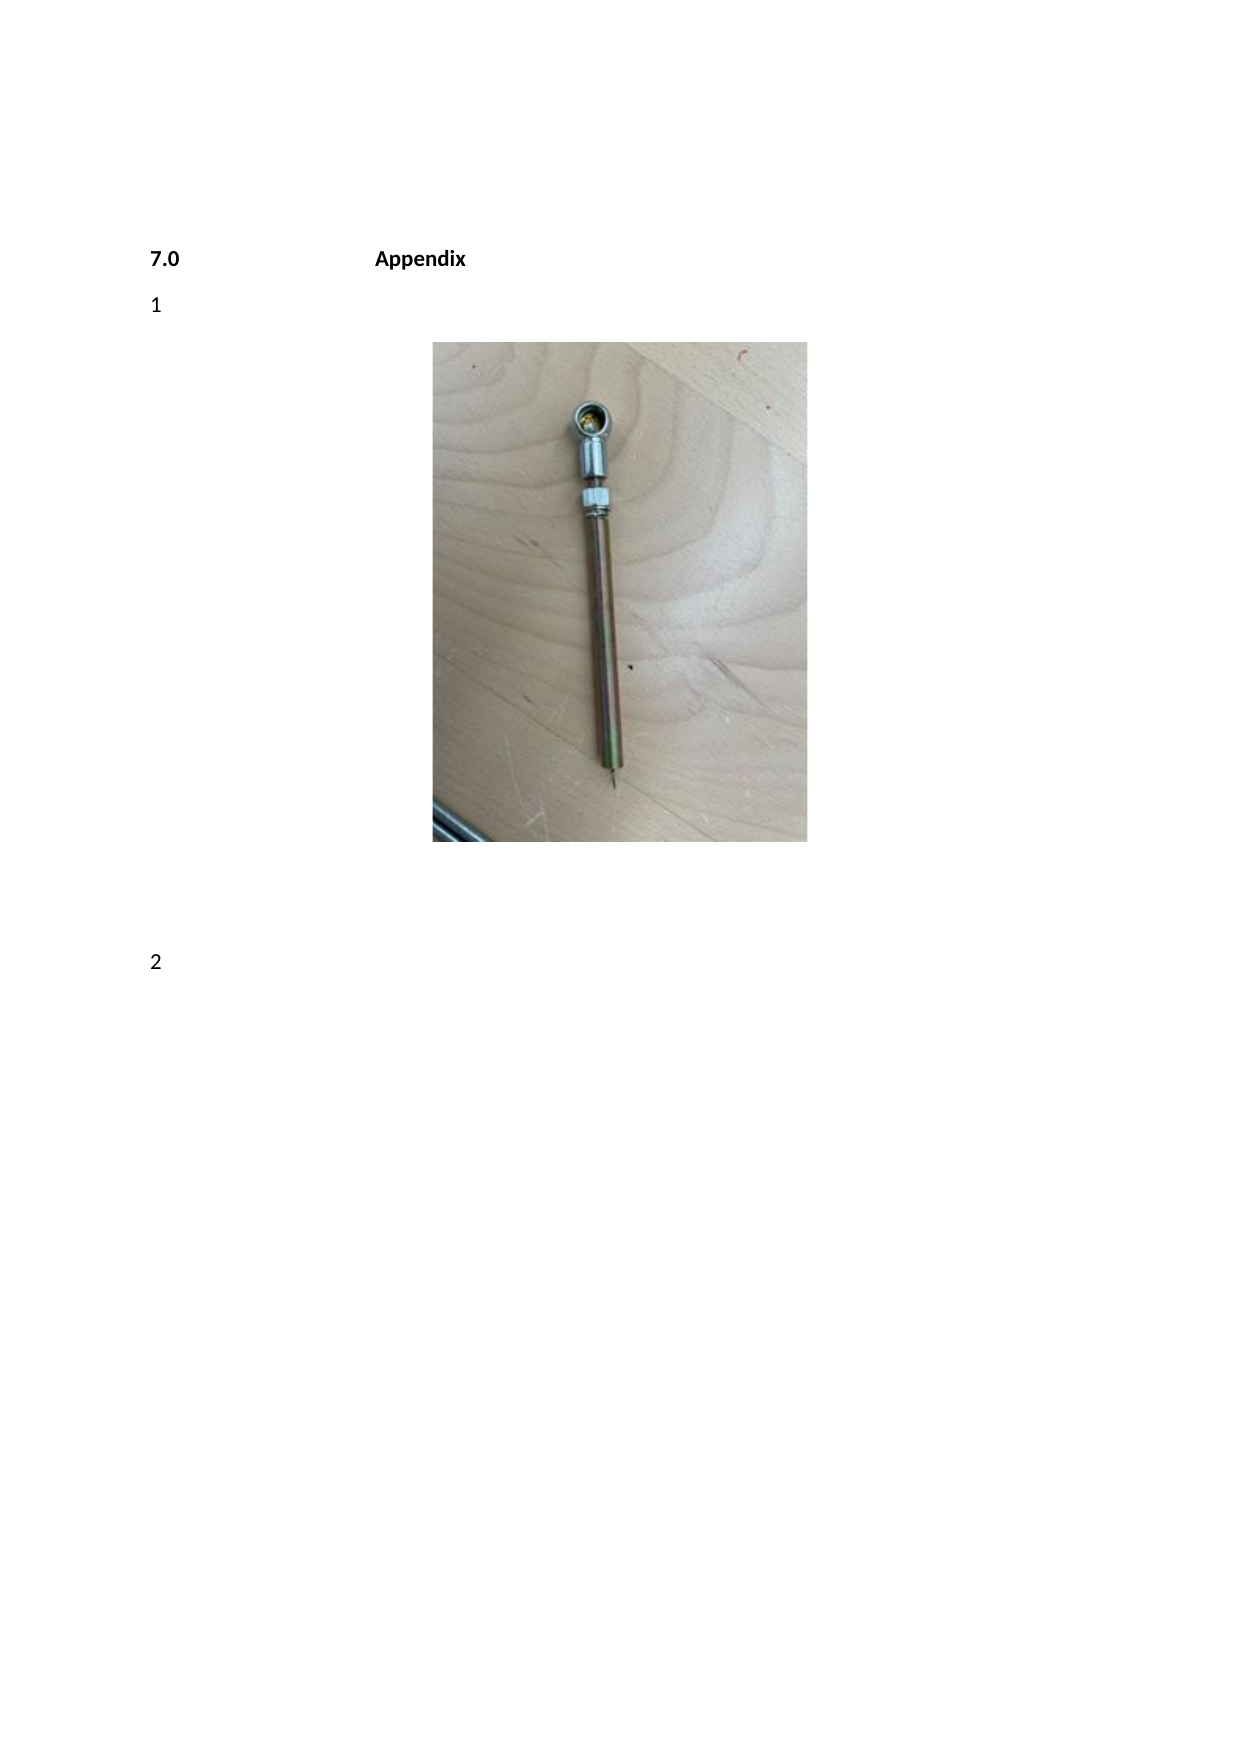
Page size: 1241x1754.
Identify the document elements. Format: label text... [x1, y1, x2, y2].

text 2 [150, 947, 1090, 975]
picture [432, 342, 808, 842]
text 1 [150, 291, 1090, 319]
text 7.0 Appendix [150, 244, 1090, 272]
